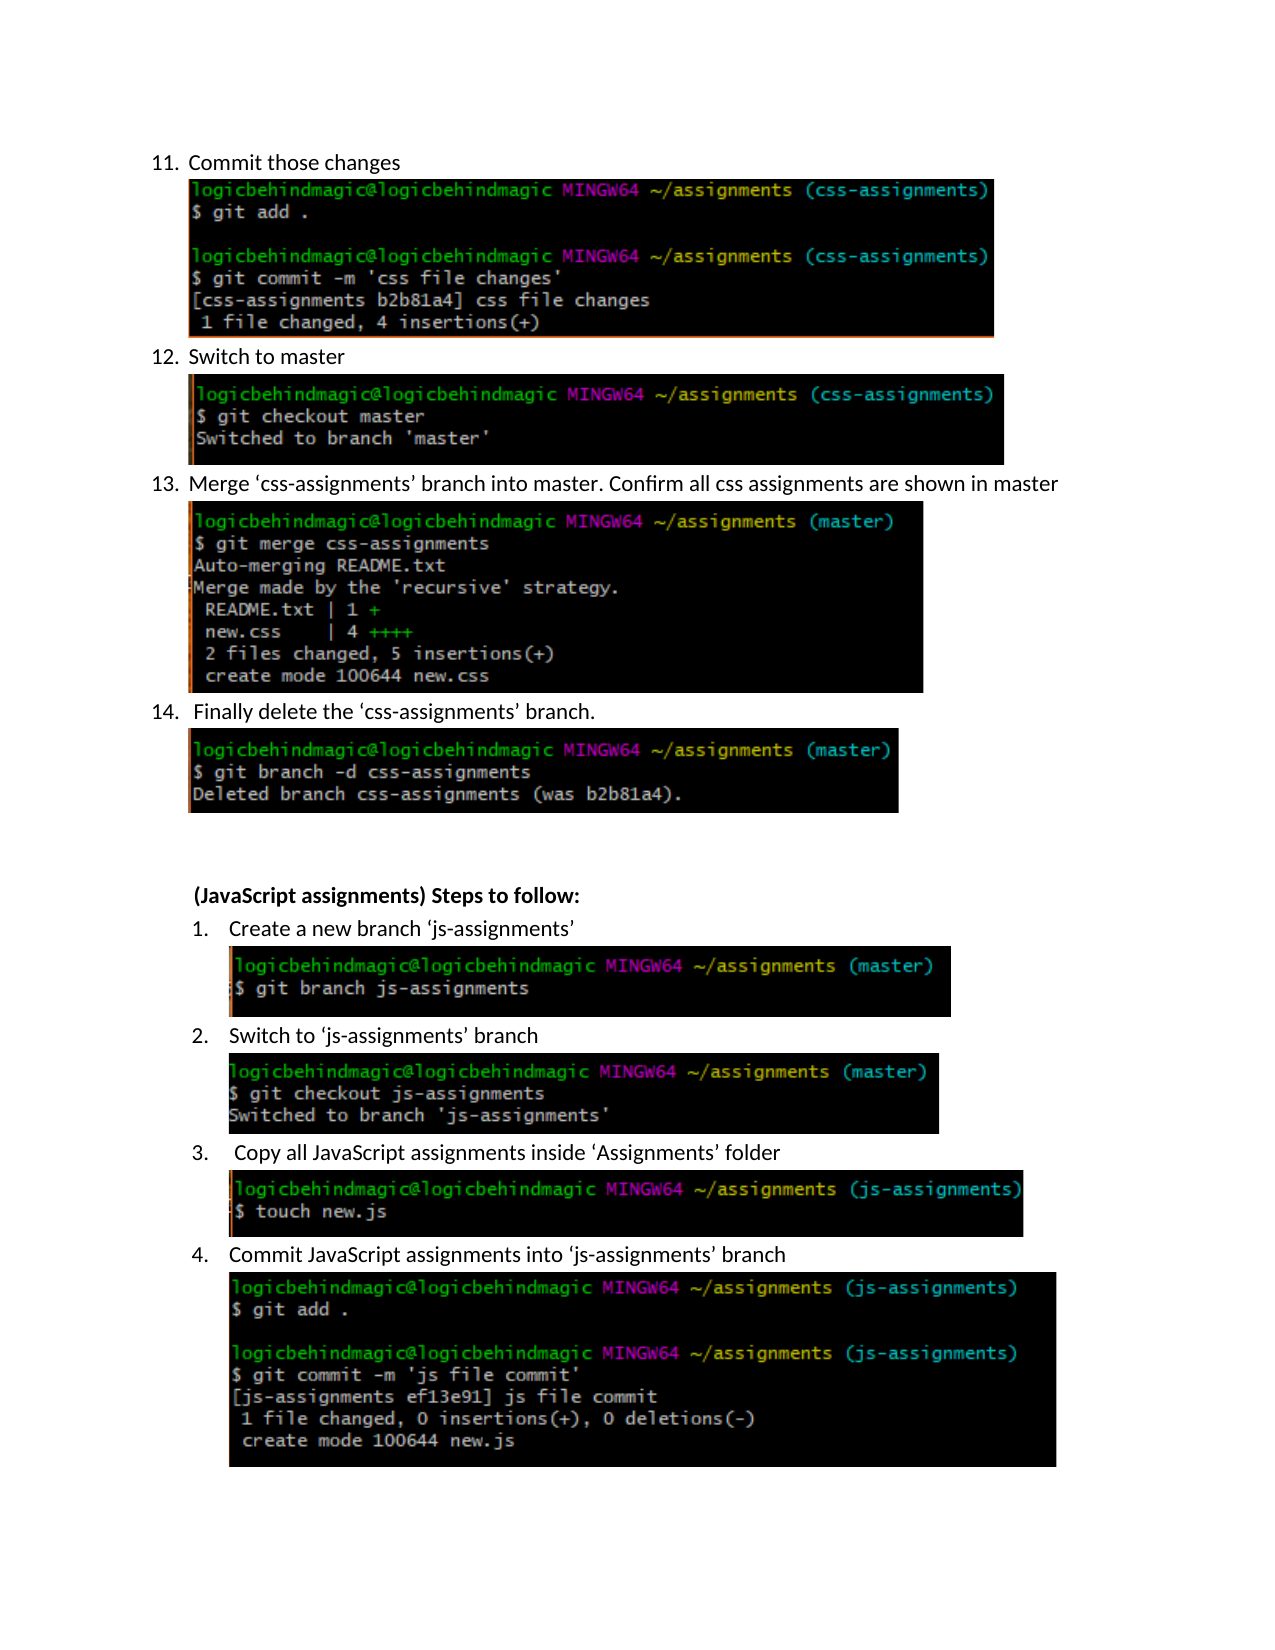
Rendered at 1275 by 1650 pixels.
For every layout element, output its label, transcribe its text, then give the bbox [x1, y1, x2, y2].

list Copy all JavaScript assignments inside ‘Assignments’ folder [191, 1138, 1127, 1166]
picture [188, 374, 1005, 465]
list (JavaScript assignments) Steps to follow: [188, 882, 1127, 909]
list Switch to ‘js-assignments’ branch [191, 1021, 1127, 1049]
picture [188, 728, 899, 813]
picture [228, 946, 951, 1017]
list Switch to master [151, 342, 1127, 370]
list Finally delete the ‘css-assignments’ branch. [151, 697, 1127, 725]
picture [228, 1170, 1024, 1237]
picture [228, 1053, 940, 1134]
list Commit JavaScript assignments into ‘js-assignments’ branch [191, 1240, 1127, 1268]
list Merge ‘css-assignments’ branch into master. Confirm all css assignments are shown in master [151, 469, 1127, 497]
list Create a new branch ‘js-assignments’ [191, 914, 1127, 942]
picture [188, 501, 924, 693]
list Commit those changes [151, 148, 1127, 176]
picture [228, 1272, 1057, 1467]
picture [188, 179, 995, 338]
